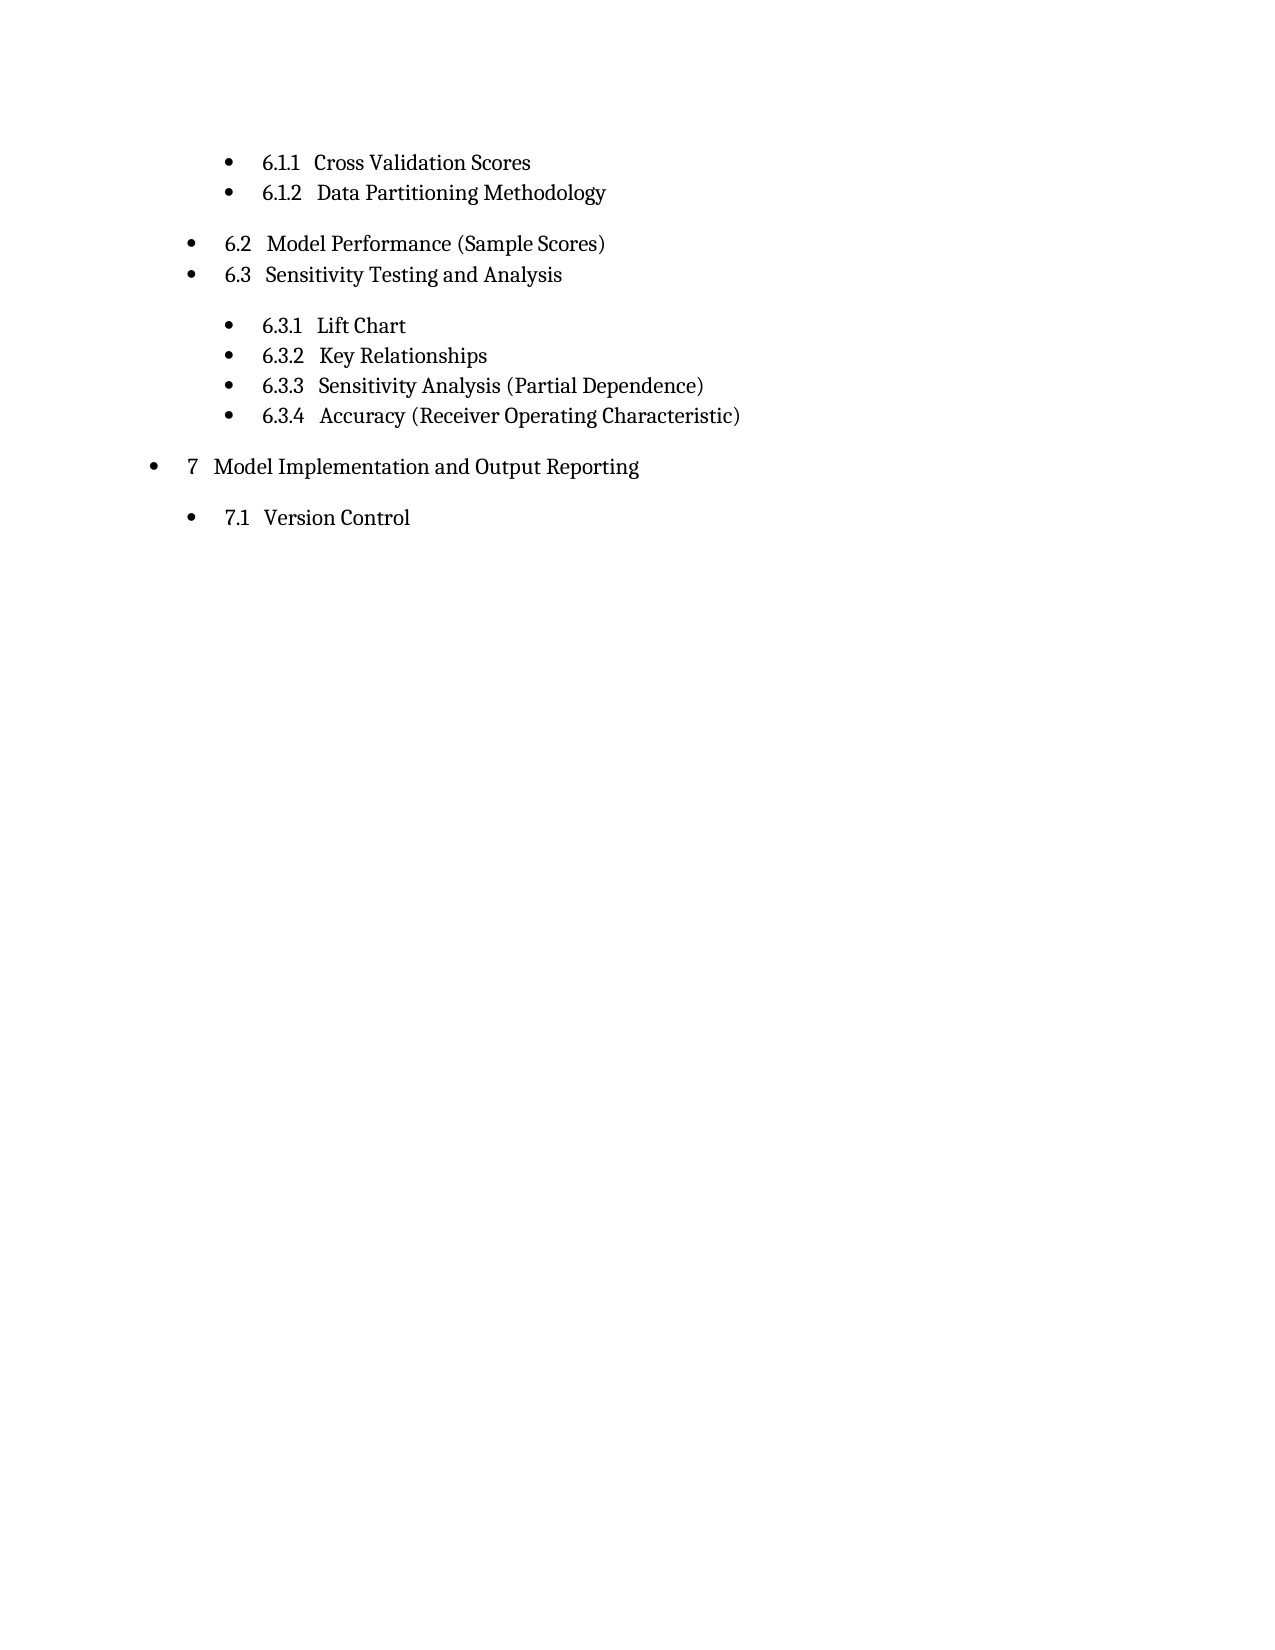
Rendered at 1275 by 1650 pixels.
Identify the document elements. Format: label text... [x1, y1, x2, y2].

list 6.1.2 Data Partitioning Methodology [225, 180, 1125, 207]
list 6.3.4 Accuracy (Receiver Operating Characteristic) [225, 403, 1125, 429]
list 6.3.1 Lift Chart [225, 312, 1125, 339]
list 6.3.3 Sensitivity Analysis (Partial Dependence) [225, 373, 1125, 399]
list 6.1.1 Cross Validation Scores [225, 150, 1125, 176]
list 7 Model Implementation and Output Reporting [150, 454, 1125, 481]
list 6.3 Sensitivity Testing and Analysis [187, 261, 1125, 288]
list 7.1 Version Control [187, 505, 1125, 532]
list 6.3.2 Key Relationships [225, 343, 1125, 369]
list 6.2 Model Performance (Sample Scores) [187, 231, 1125, 258]
